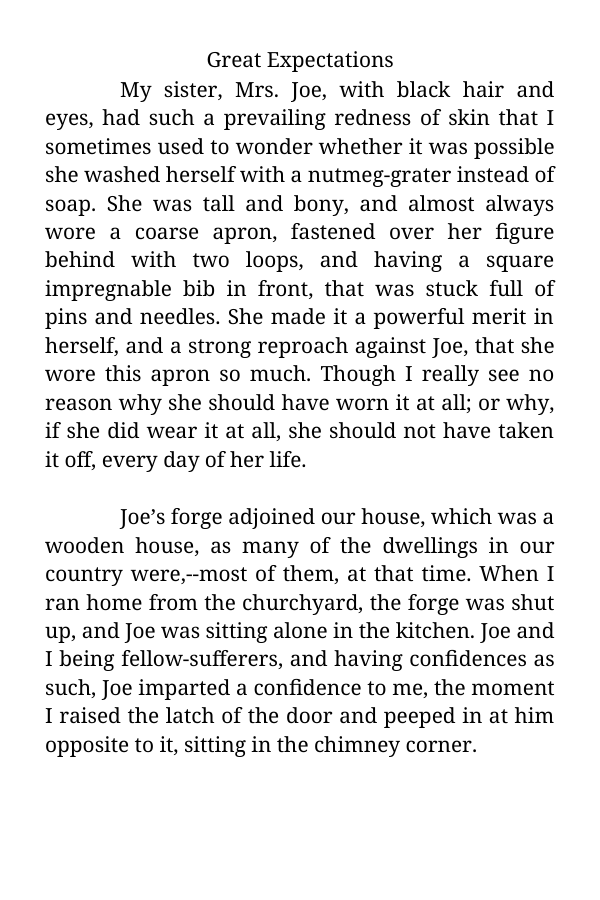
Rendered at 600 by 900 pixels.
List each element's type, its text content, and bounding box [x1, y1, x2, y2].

text My sister, Mrs. Joe, with black hair and eyes, had such a prevailing redness of skin that I sometimes used to wonder whether it was possible she washed herself with a nutmeg-grater instead of soap. She was tall and bony, and almost always wore a coarse apron, fastened over her figure behind with two loops, and having a square impregnable bib in front, that was stuck full of pins and needles. She made it a powerful merit in herself, and a strong reproach against Joe, that she wore this apron so much. Though I really see no reason why she should have worn it at all; or why, if she did wear it at all, she should not have taken it off, every day of her life. [45, 75, 555, 473]
text Joe’s forge adjoined our house, which was a wooden house, as many of the dwellings in our country were,--most of them, at that time. When I ran home from the churchyard, the forge was shut up, and Joe was sitting alone in the kitchen. Joe and I being fellow-sufferers, and having confidences as such, Joe imparted a confidence to me, the moment I raised the latch of the door and peeped in at him opposite to it, sitting in the chimney corner. [45, 502, 555, 758]
